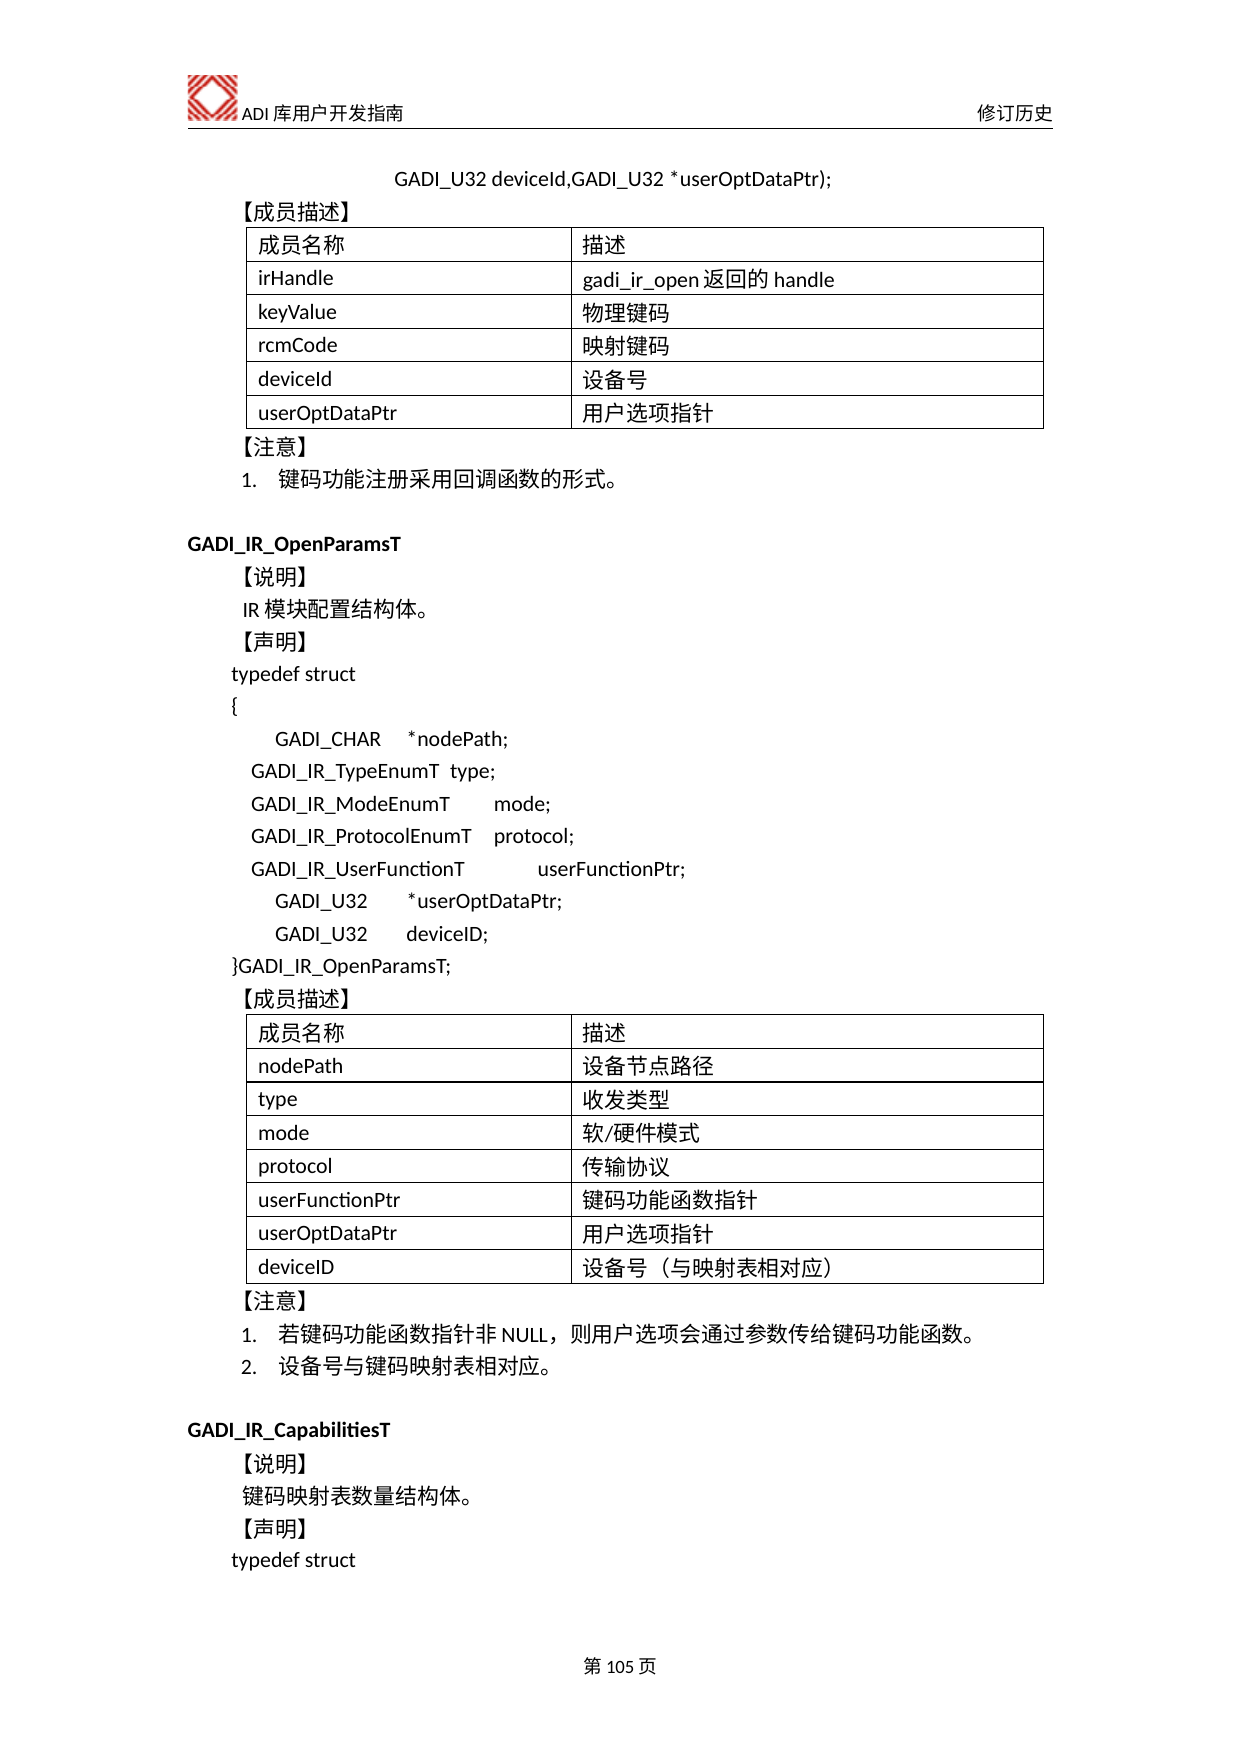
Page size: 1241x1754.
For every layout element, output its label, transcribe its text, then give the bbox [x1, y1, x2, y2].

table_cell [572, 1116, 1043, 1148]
text GADI_IR_OpenParamsT [187, 527, 1053, 559]
text 【声明】 [187, 1511, 1053, 1544]
text typedef struct [187, 657, 1053, 689]
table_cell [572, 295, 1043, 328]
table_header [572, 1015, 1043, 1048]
text GADI_U32 deviceID; [187, 917, 1053, 949]
picture [187, 75, 238, 121]
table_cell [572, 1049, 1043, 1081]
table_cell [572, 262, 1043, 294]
text GADI_IR_ModeEnumT mode; [187, 787, 1053, 819]
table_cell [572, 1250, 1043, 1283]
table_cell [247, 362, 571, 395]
text 【成员描述】 [187, 982, 1053, 1014]
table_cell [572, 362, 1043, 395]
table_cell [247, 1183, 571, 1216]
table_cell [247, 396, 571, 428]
text GADI_CHAR *nodePath; [187, 722, 1053, 754]
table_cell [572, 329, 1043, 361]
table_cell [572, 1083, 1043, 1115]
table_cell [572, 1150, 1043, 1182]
text 【声明】 [187, 624, 1053, 657]
text typedef struct [187, 1544, 1053, 1576]
text IR模块配置结构体。 [187, 592, 1053, 624]
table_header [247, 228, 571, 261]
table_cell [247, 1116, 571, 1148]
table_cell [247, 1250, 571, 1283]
text 【说明】 [187, 1446, 1053, 1479]
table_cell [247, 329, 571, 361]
text 【成员描述】 [187, 194, 1053, 227]
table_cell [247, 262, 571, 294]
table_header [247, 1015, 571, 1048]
text GADI_U32 deviceId,GADI_U32 *userOptDataPtr); [187, 162, 1053, 194]
text GADI_IR_ProtocolEnumT protocol; [187, 819, 1053, 852]
text 【说明】 [187, 559, 1053, 592]
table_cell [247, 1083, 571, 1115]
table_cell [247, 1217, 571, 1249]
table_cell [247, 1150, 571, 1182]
text 【注意】 [187, 1284, 1053, 1316]
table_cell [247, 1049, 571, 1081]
text { [187, 689, 1053, 722]
text }GADI_IR_OpenParamsT; [187, 949, 1053, 982]
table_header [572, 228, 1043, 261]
text GADI_IR_CapabilitiesT [187, 1414, 1053, 1446]
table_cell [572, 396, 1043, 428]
text GADI_U32 *userOptDataPtr; [187, 884, 1053, 917]
text GADI_IR_UserFunctionT userFunctionPtr; [187, 852, 1053, 884]
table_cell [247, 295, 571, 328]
list 若键码功能函数指针非NULL，则用户选项会通过参数传给键码功能函数。 [241, 1316, 1053, 1349]
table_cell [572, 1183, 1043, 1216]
list 键码功能注册采用回调函数的形式。 [241, 462, 1053, 494]
text GADI_IR_TypeEnumT type; [187, 754, 1053, 787]
list 设备号与键码映射表相对应。 [241, 1349, 1053, 1381]
text 键码映射表数量结构体。 [187, 1479, 1053, 1511]
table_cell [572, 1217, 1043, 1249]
text 【注意】 [187, 429, 1053, 462]
